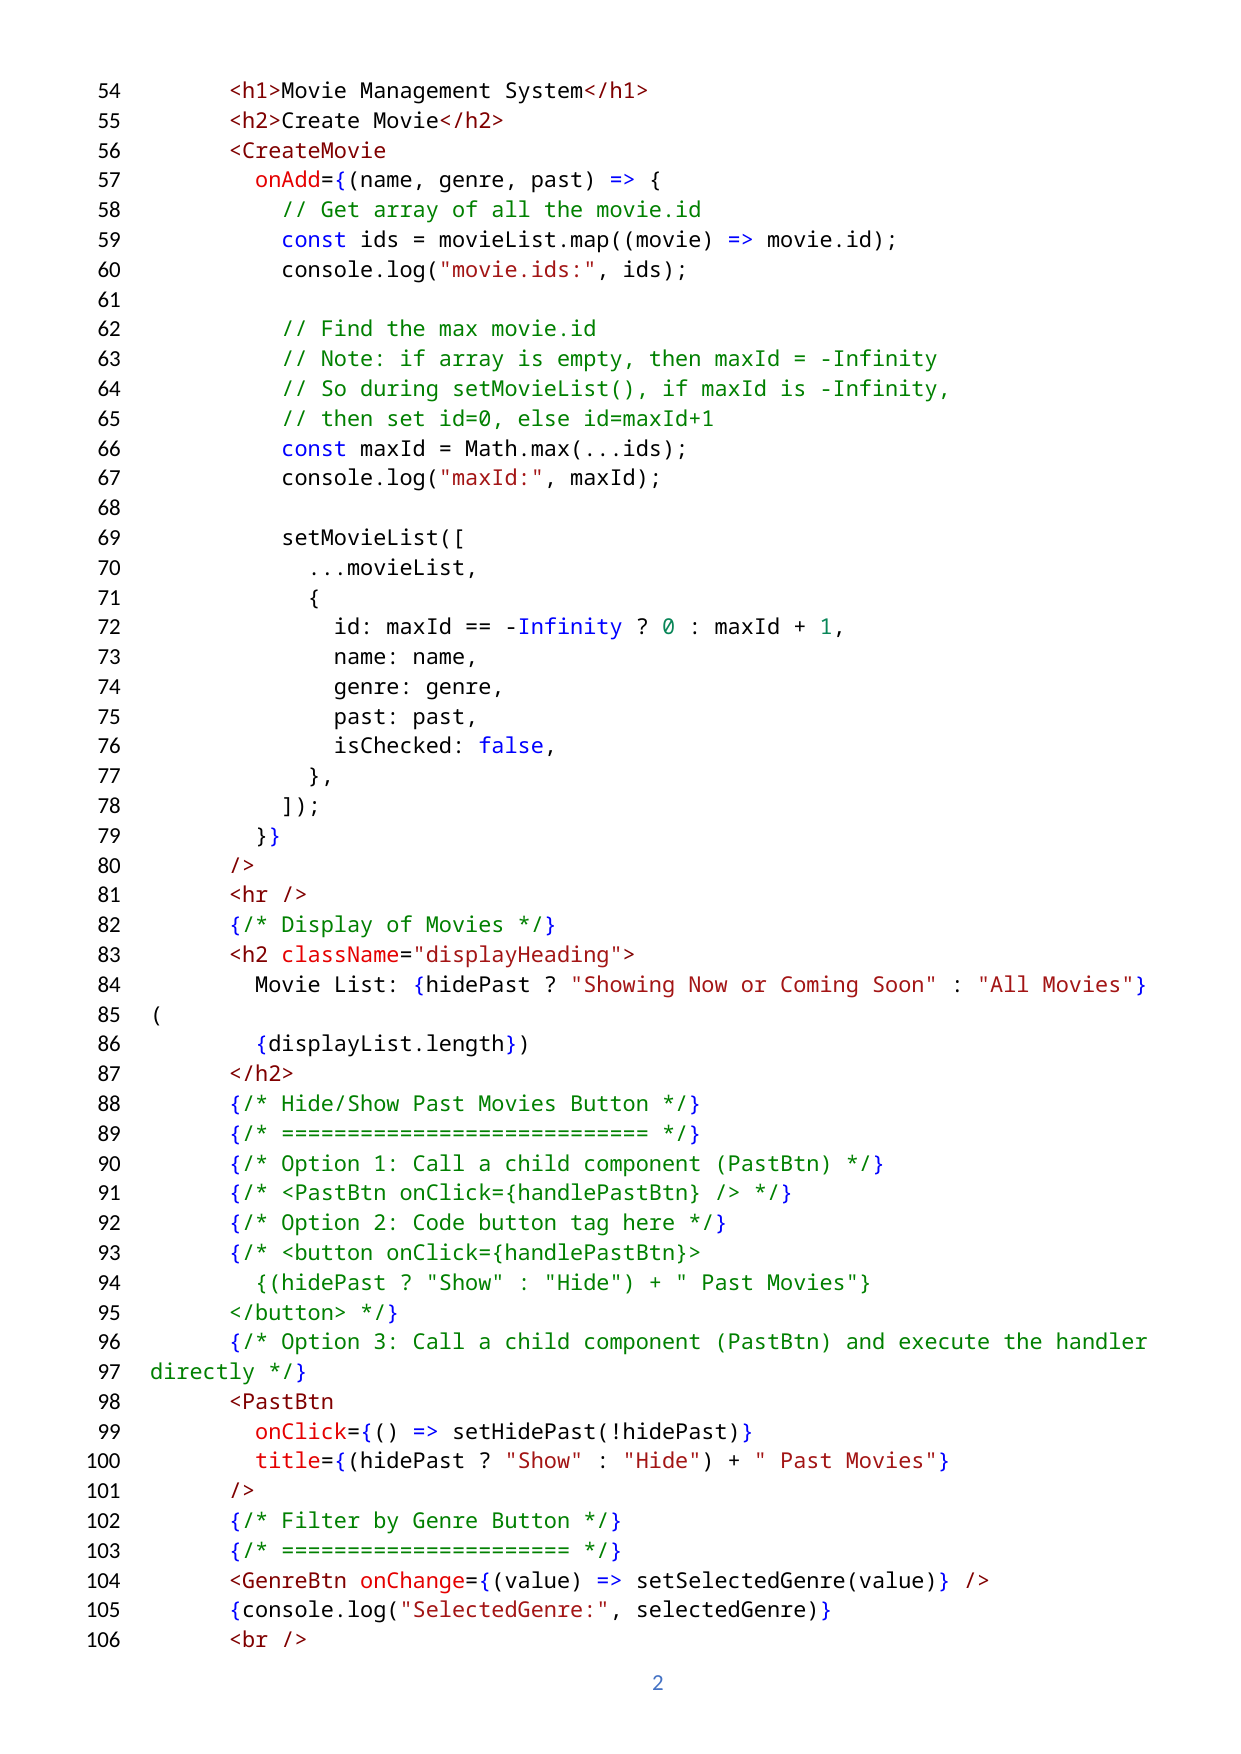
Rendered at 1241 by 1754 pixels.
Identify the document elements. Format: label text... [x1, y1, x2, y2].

text past: past, [150, 701, 1165, 730]
text <GenreBtn onChange={(value) => setSelectedGenre(value)} /> [150, 1564, 1165, 1594]
text onAdd={(name, genre, past) => { [150, 164, 1165, 194]
text /> [150, 849, 1165, 879]
text {/* Filter by Genre Button */} [150, 1505, 1165, 1535]
text {/* Display of Movies */} [150, 909, 1165, 939]
text const ids = movieList.map((movie) => movie.id); [150, 224, 1165, 254]
text {/* Option 2: Code button tag here */} [150, 1207, 1165, 1237]
text onClick={() => setHidePast(!hidePast)} [150, 1416, 1165, 1445]
text {(hidePast ? "Show" : "Hide") + " Past Movies"} [150, 1267, 1165, 1296]
text { [150, 581, 1165, 611]
text // Note: if array is empty, then maxId = -Infinity [150, 343, 1165, 373]
text {/* <PastBtn onClick={handlePastBtn} /> */} [150, 1177, 1165, 1207]
text {/* ====================== */} [150, 1535, 1165, 1564]
text {/* Option 1: Call a child component (PastBtn) */} [150, 1147, 1165, 1177]
text <CreateMovie [150, 134, 1165, 164]
text ...movieList, [150, 552, 1165, 581]
text </h2> [150, 1058, 1165, 1088]
text isChecked: false, [150, 730, 1165, 760]
text {/* Hide/Show Past Movies Button */} [150, 1088, 1165, 1118]
text <h2 className="displayHeading"> [150, 939, 1165, 969]
text console.log("movie.ids:", ids); [150, 254, 1165, 283]
text <PastBtn [150, 1386, 1165, 1416]
text }, [150, 760, 1165, 790]
text title={(hidePast ? "Show" : "Hide") + " Past Movies"} [150, 1445, 1165, 1475]
text <br /> [150, 1624, 1165, 1654]
text <h2>Create Movie</h2> [150, 105, 1165, 134]
text name: name, [150, 641, 1165, 671]
text ]); [150, 790, 1165, 820]
text }} [150, 820, 1165, 849]
text {/* Option 3: Call a child component (PastBtn) and execute the handler directly */} [150, 1326, 1165, 1386]
text genre: genre, [150, 671, 1165, 701]
text setMovieList([ [150, 522, 1165, 552]
text // So during setMovieList(), if maxId is -Infinity, [150, 373, 1165, 403]
text // then set id=0, else id=maxId+1 [150, 403, 1165, 432]
text </button> */} [150, 1296, 1165, 1326]
text /> [150, 1475, 1165, 1505]
text // Find the max movie.id [150, 313, 1165, 343]
text {console.log("SelectedGenre:", selectedGenre)} [150, 1594, 1165, 1624]
text Movie List: {hidePast ? "Showing Now or Coming Soon" : "All Movies"} ( [150, 969, 1165, 1028]
text {displayList.length}) [150, 1028, 1165, 1058]
text <hr /> [150, 879, 1165, 909]
text // Get array of all the movie.id [150, 194, 1165, 224]
text {/* ============================ */} [150, 1118, 1165, 1147]
text console.log("maxId:", maxId); [150, 462, 1165, 492]
text {/* <button onClick={handlePastBtn}> [150, 1237, 1165, 1267]
text id: maxId == -Infinity ? 0 : maxId + 1, [150, 611, 1165, 641]
text const maxId = Math.max(...ids); [150, 432, 1165, 462]
text <h1>Movie Management System</h1> [150, 75, 1165, 105]
